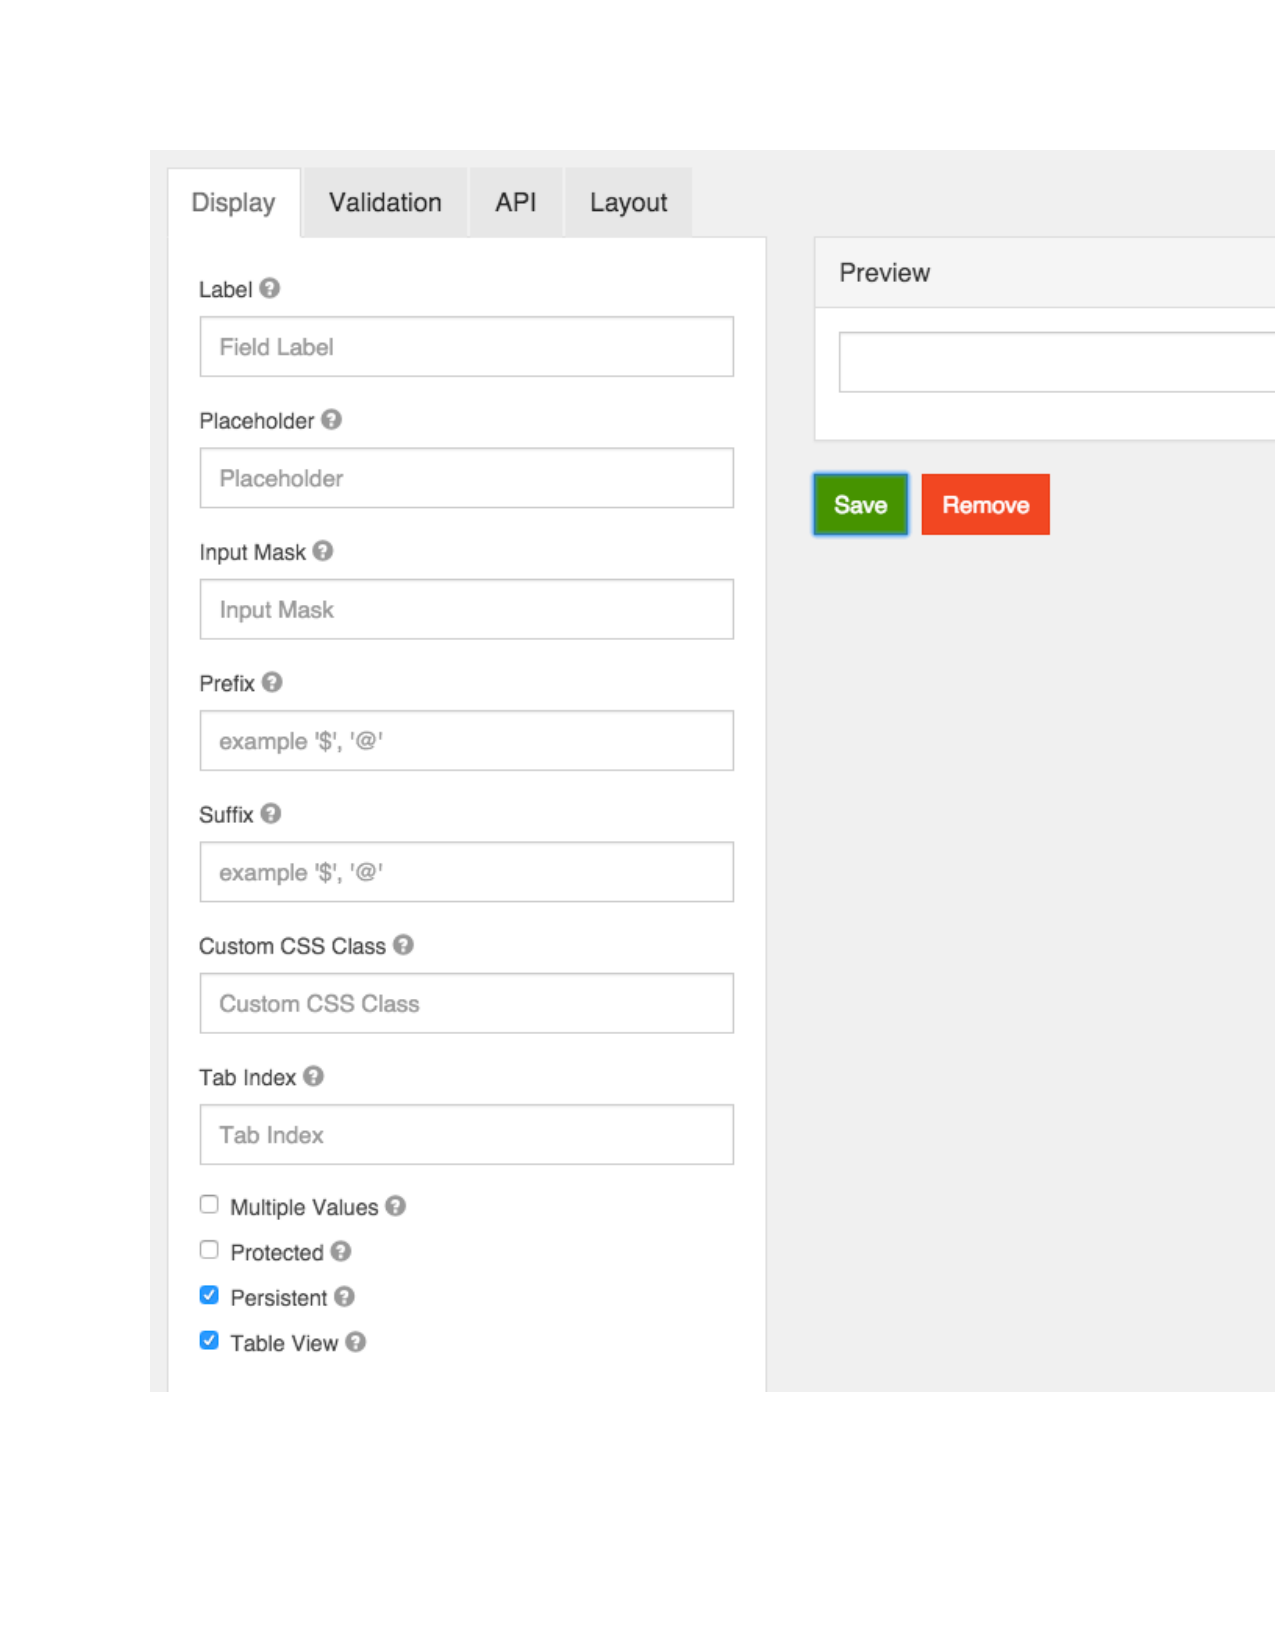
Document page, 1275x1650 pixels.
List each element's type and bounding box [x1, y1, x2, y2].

picture [150, 150, 1275, 1392]
